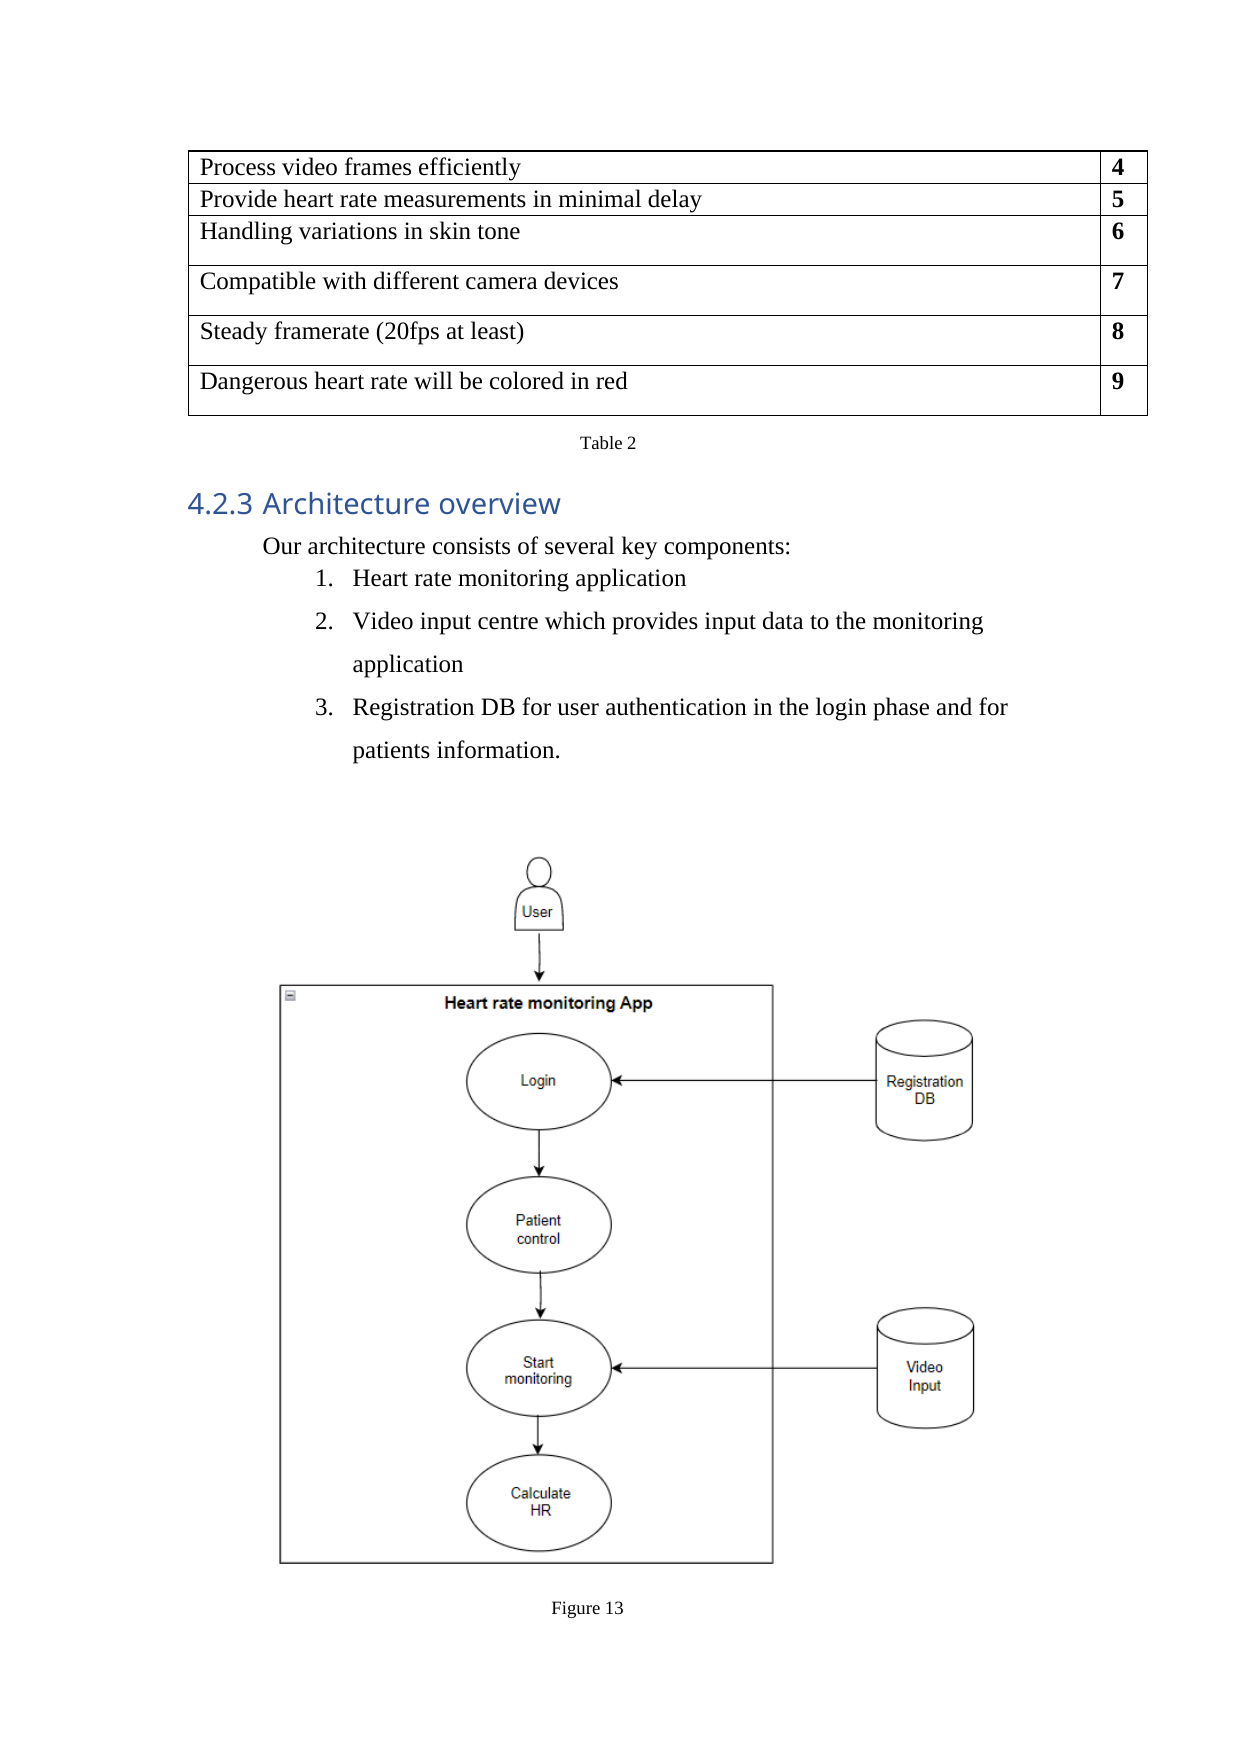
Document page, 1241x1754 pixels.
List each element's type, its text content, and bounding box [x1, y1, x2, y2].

table_cell Compatible with different camera devices [189, 266, 1100, 315]
table_cell 9 [1101, 366, 1147, 415]
list Video input centre which provides input data to the monitoring application [315, 606, 1053, 678]
picture [236, 838, 1004, 1588]
subtitle Architecture overview Our architecture consists of several key components: [187, 483, 1053, 563]
table_cell 4 [1101, 152, 1147, 182]
table_cell Dangerous heart rate will be colored in red [189, 366, 1100, 415]
table_cell Steady framerate (20fps at least) [189, 316, 1100, 365]
table_cell Process video frames efficiently [189, 152, 1100, 182]
table_cell 6 [1101, 216, 1147, 265]
table_cell 5 [1101, 184, 1147, 215]
table_cell Provide heart rate measurements in minimal delay [189, 184, 1100, 215]
table_cell 8 [1101, 316, 1147, 365]
table_cell Handling variations in skin tone [189, 216, 1100, 265]
list Heart rate monitoring application [315, 563, 1053, 591]
list Registration DB for user authentication in the login phase and for patients information. [315, 692, 1053, 764]
table_cell 7 [1101, 266, 1147, 315]
